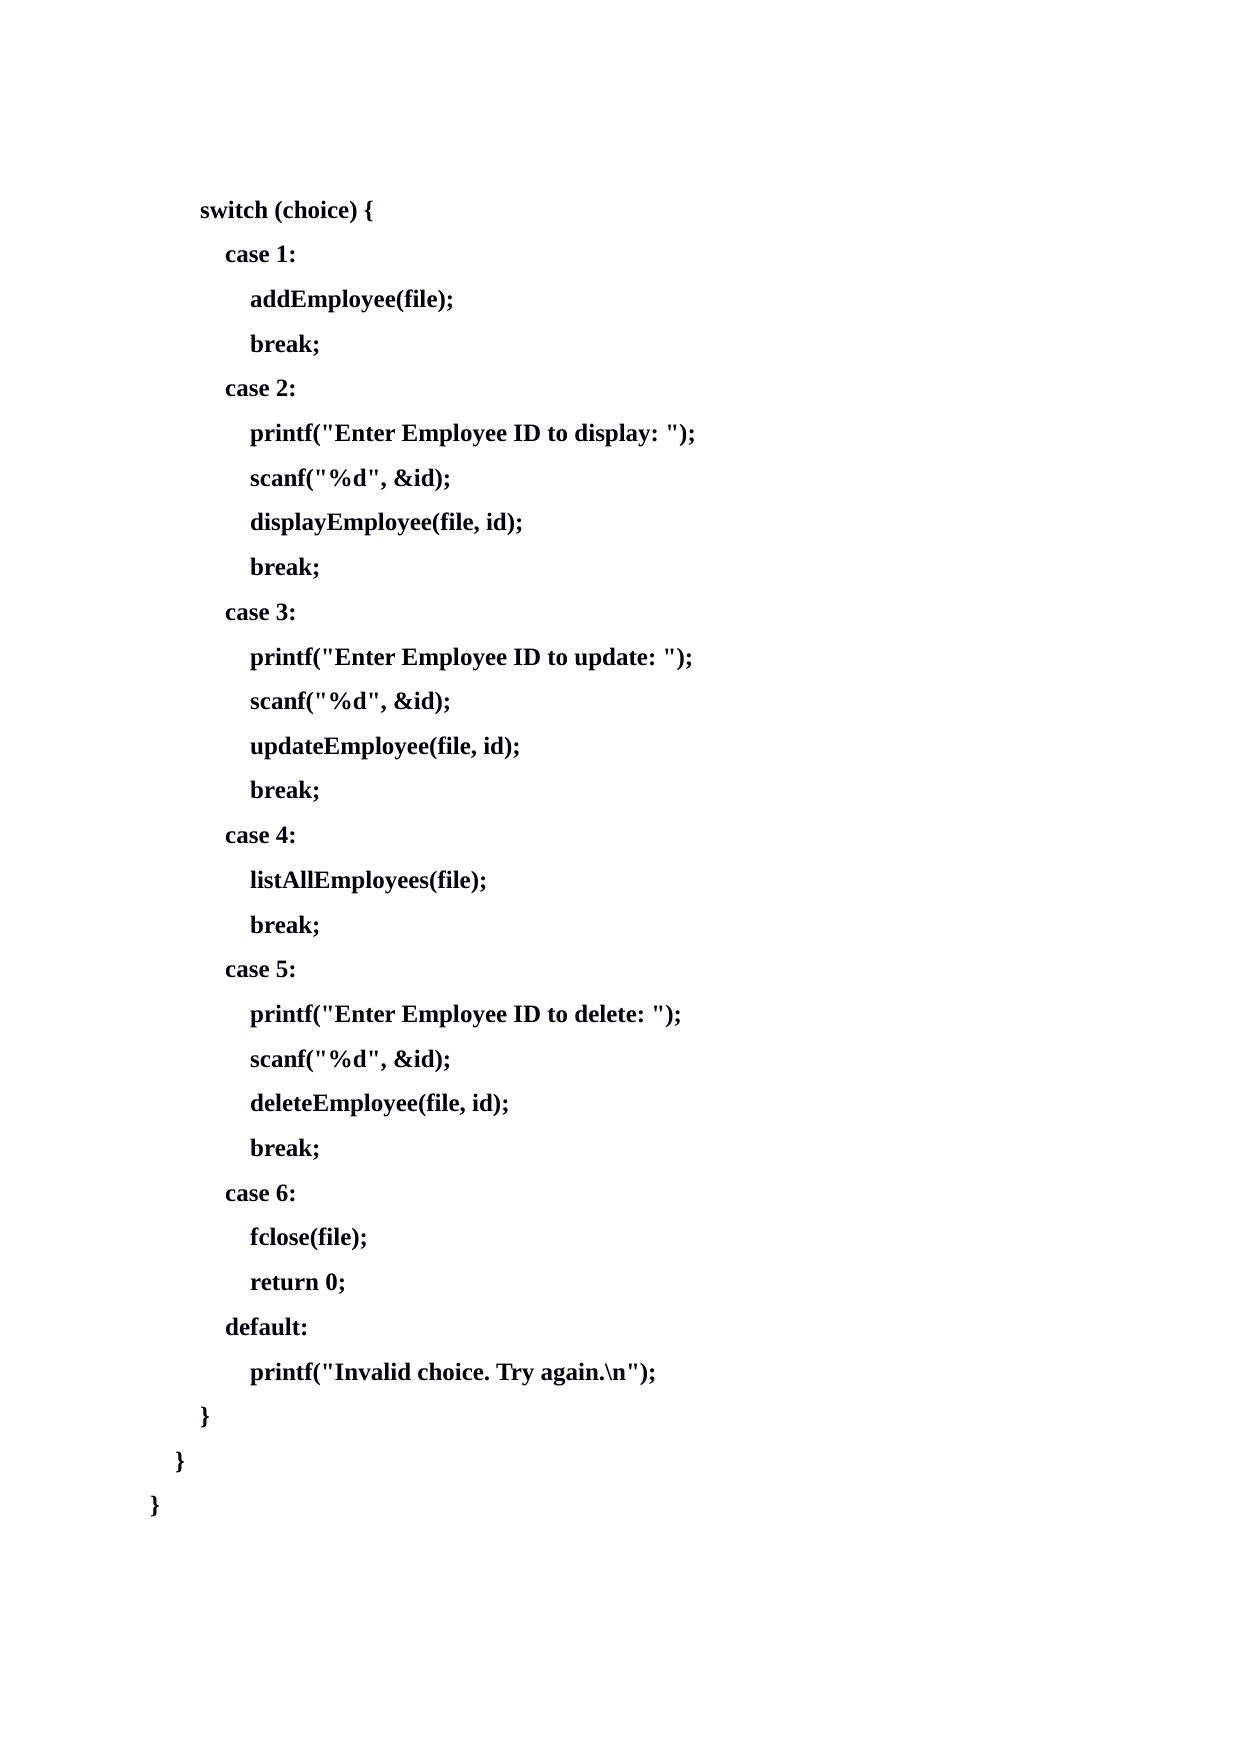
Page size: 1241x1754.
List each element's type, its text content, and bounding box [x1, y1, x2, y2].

text } [150, 1491, 1036, 1519]
text printf("Invalid choice. Try again.\n"); [150, 1357, 1036, 1385]
text case 2: [150, 373, 1036, 402]
text } [150, 1401, 1036, 1430]
text break; [150, 776, 1036, 804]
text break; [150, 329, 1036, 357]
text scanf("%d", &id); [150, 463, 1036, 492]
text case 3: [150, 597, 1036, 626]
text scanf("%d", &id); [150, 1044, 1036, 1072]
text updateEmployee(file, id); [150, 731, 1036, 760]
text break; [150, 552, 1036, 581]
text return 0; [150, 1267, 1036, 1296]
text printf("Enter Employee ID to display: "); [150, 418, 1036, 447]
text printf("Enter Employee ID to delete: "); [150, 999, 1036, 1028]
text displayEmployee(file, id); [150, 507, 1036, 536]
text } [150, 1446, 1036, 1475]
text addEmployee(file); [150, 284, 1036, 313]
text fclose(file); [150, 1222, 1036, 1251]
text case 5: [150, 954, 1036, 983]
text case 6: [150, 1178, 1036, 1207]
text deleteEmployee(file, id); [150, 1088, 1036, 1117]
text case 4: [150, 820, 1036, 849]
text scanf("%d", &id); [150, 686, 1036, 715]
text default: [150, 1312, 1036, 1341]
text switch (choice) { [150, 195, 1036, 223]
text break; [150, 1133, 1036, 1162]
text listAllEmployees(file); [150, 865, 1036, 894]
text case 1: [150, 239, 1036, 268]
text break; [150, 910, 1036, 938]
text printf("Enter Employee ID to update: "); [150, 642, 1036, 670]
